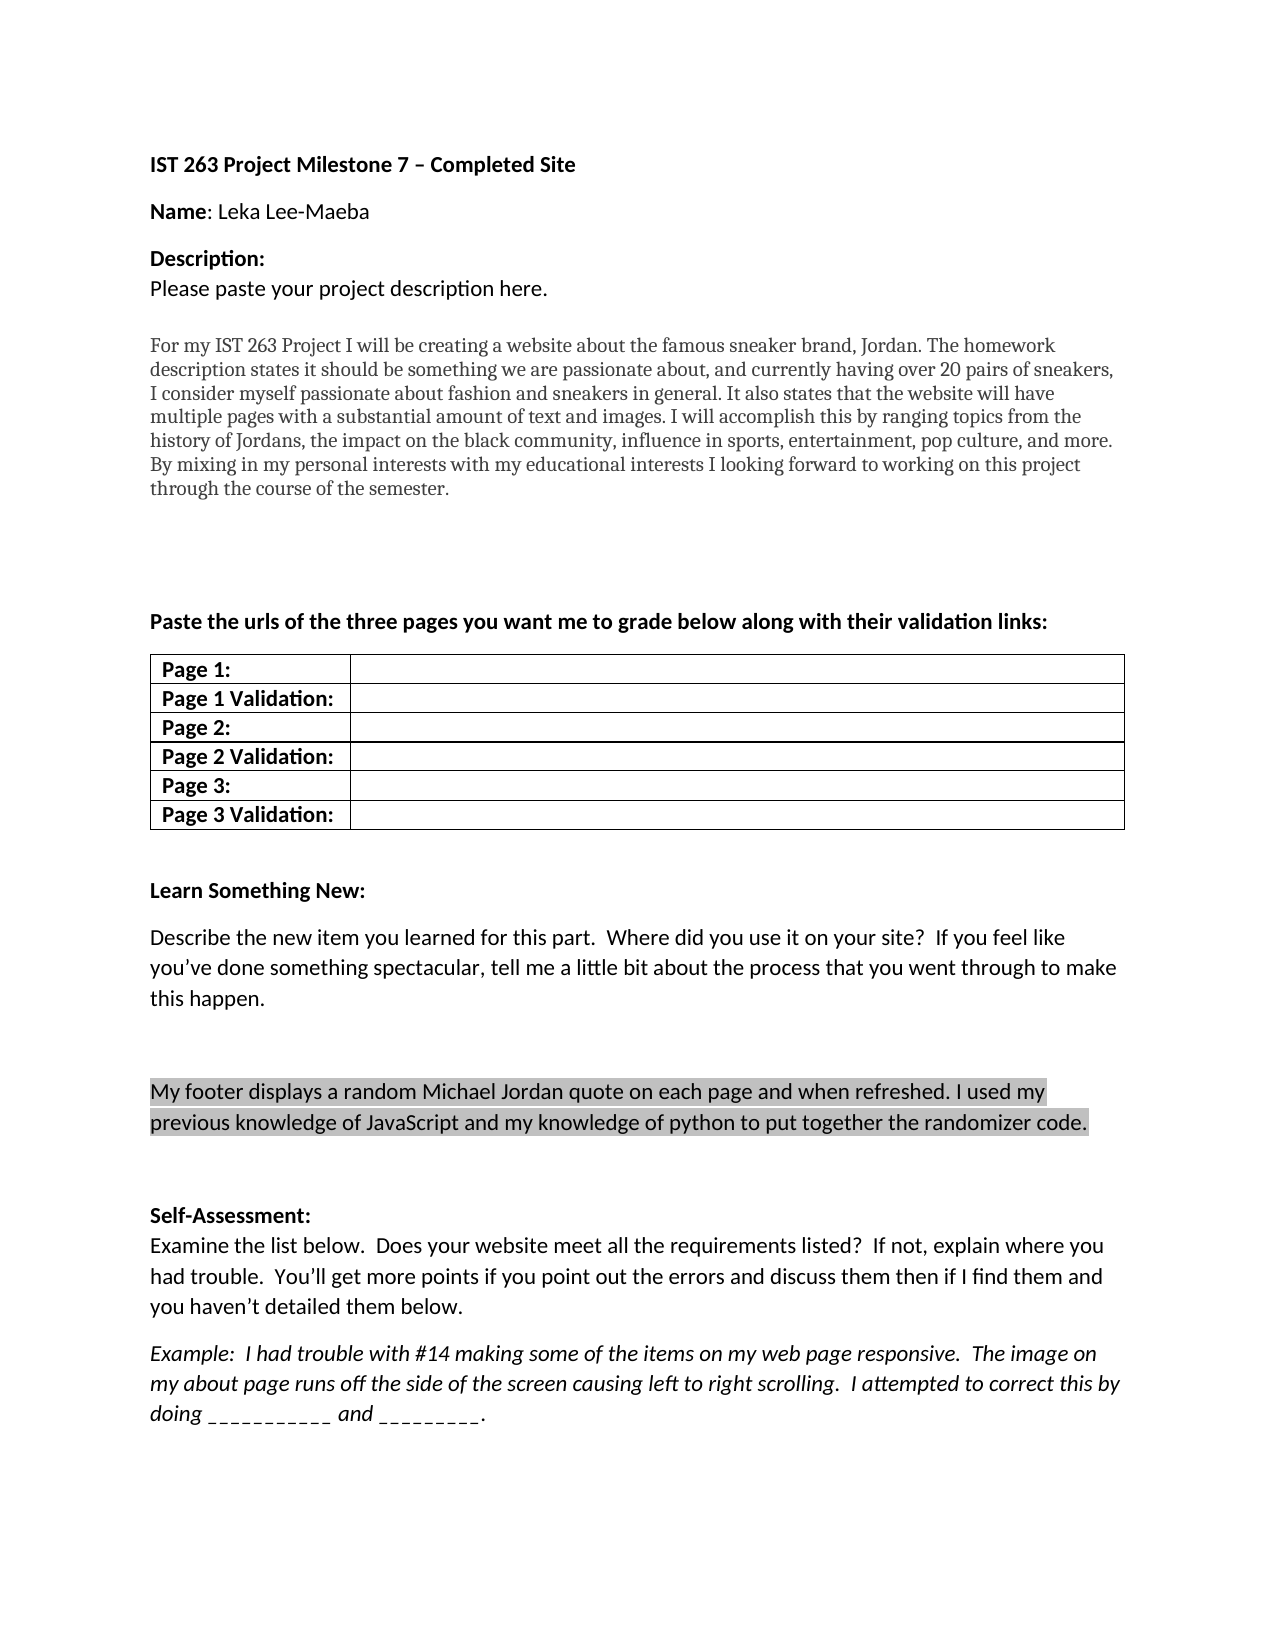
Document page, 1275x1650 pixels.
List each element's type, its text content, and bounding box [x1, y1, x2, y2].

table_cell Page 3 Validation: [151, 801, 350, 828]
text Paste the urls of the three pages you want me to grade below along with their validation links: [150, 577, 1125, 635]
table_cell Page 2 Validation: [151, 743, 350, 770]
text My footer displays a random Michael Jordan quote on each page and when refreshed. I used my previous knowledge of JavaScript and my knowledge of python to put together the randomizer code. [150, 1077, 1125, 1136]
table_header Page 1: [151, 655, 350, 683]
text Self-Assessment: Examine the list below. Does your website meet all the requirements listed? If not, explain where you had trouble. You’ll get more points if you point out the errors and discuss them then if I find them and you haven’t detailed them below. [150, 1201, 1125, 1320]
table_cell Page 2: [151, 713, 350, 741]
table_cell [351, 743, 1124, 770]
table_cell [351, 801, 1124, 828]
table_cell Page 1 Validation: [151, 684, 350, 712]
table_cell [351, 771, 1124, 799]
text For my IST 263 Project I will be creating a website about the famous sneaker brand, Jordan. The homework description states it should be something we are passionate about, and currently having over 20 pairs of sneakers, I consider myself passionate about fashion and sneakers in general. It also states that the website will have multiple pages with a substantial amount of text and images. I will accomplish this by ranging topics from the history of Jordans, the impact on the black community, influence in sports, entertainment, pop culture, and more. By mixing in my personal interests with my educational interests I looking forward to working on this project through the course of the semester. [150, 333, 1125, 501]
text Example: I had trouble with #14 making some of the items on my web page responsive. The image on my about page runs off the side of the screen causing left to right scrolling. I attempted to correct this by doing ___________ and _________. [150, 1339, 1125, 1427]
text Learn Something New: [150, 876, 1125, 904]
table_cell Page 3: [151, 771, 350, 799]
text Name: Leka Lee-Maeba [150, 197, 1125, 225]
table_header [351, 655, 1124, 683]
text IST 263 Project Milestone 7 – Completed Site [150, 150, 1125, 178]
table_cell [351, 684, 1124, 712]
text Describe the new item you learned for this part. Where did you use it on your site? If you feel like you’ve done something spectacular, tell me a little bit about the process that you went through to make this happen. [150, 923, 1125, 1012]
text Description: Please paste your project description here. [150, 244, 1125, 302]
table_cell [351, 713, 1124, 741]
